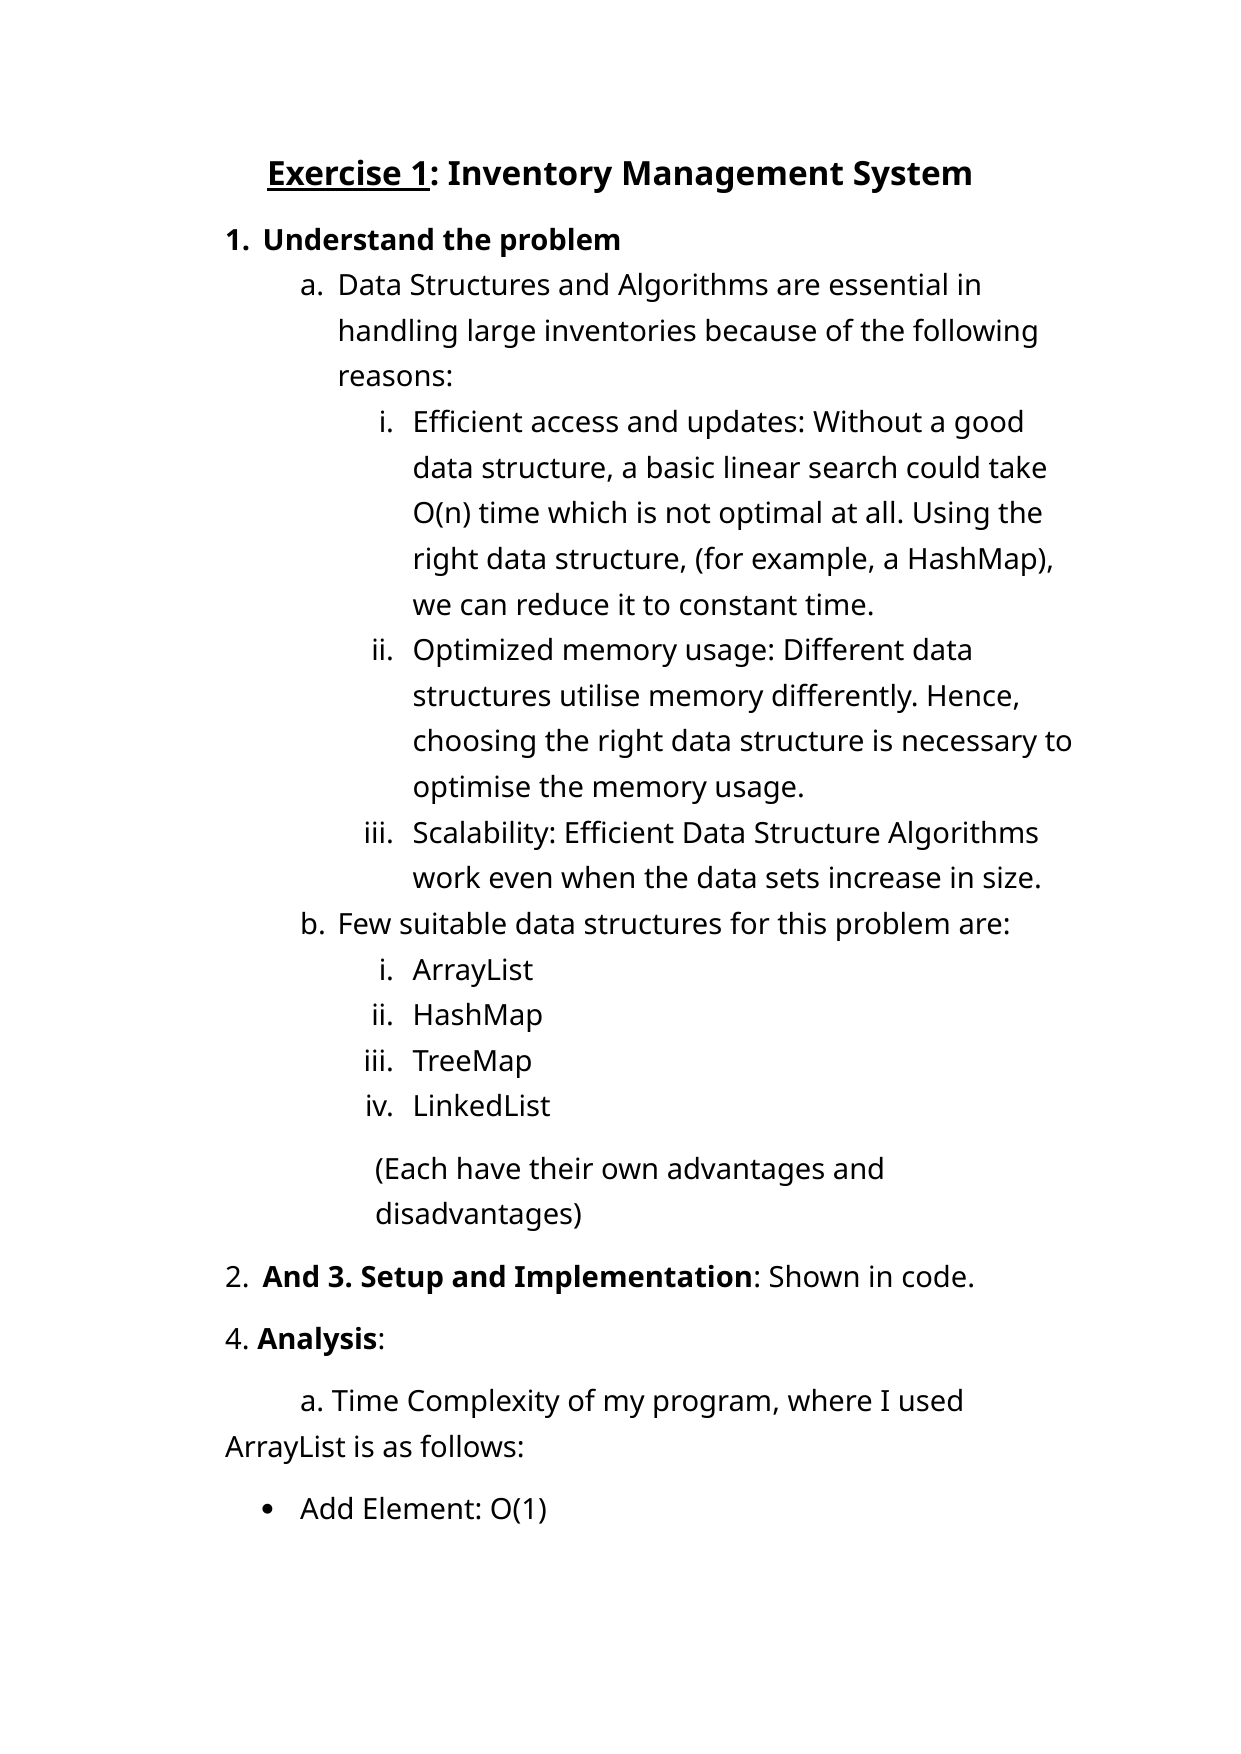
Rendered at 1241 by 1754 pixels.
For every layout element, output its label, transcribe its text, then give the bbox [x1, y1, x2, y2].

list Understand the problem [225, 219, 1090, 258]
list Scalability: Efficient Data Structure Algorithms work even when the data sets increase in size. [394, 812, 1090, 897]
text 4. Analysis: [225, 1318, 1090, 1358]
list Add Element: O(1) [262, 1488, 1090, 1528]
list Efficient access and updates: Without a good data structure, a basic linear search could take O(n) time which is not optimal at all. Using the right data structure, (for example, a HashMap), we can reduce it to constant time. [394, 401, 1090, 623]
list TreeMap [394, 1040, 1090, 1080]
list Optimized memory usage: Different data structures utilise memory differently. Hence, choosing the right data structure is necessary to optimise the memory usage. [394, 629, 1090, 806]
list Few suitable data structures for this problem are: [300, 903, 1090, 943]
list And 3. Setup and Implementation: Shown in code. [225, 1256, 1090, 1296]
text (Each have their own advantages and disadvantages) [375, 1148, 1090, 1233]
list HashMap [394, 994, 1090, 1034]
text Exercise 1: Inventory Management System [150, 150, 1090, 195]
list ArrayList [394, 949, 1090, 988]
list Data Structures and Algorithms are essential in handling large inventories because of the following reasons: [300, 264, 1090, 395]
text a. Time Complexity of my program, where I used ArrayList is as follows: [225, 1381, 1090, 1466]
list LinkedList [394, 1086, 1090, 1125]
